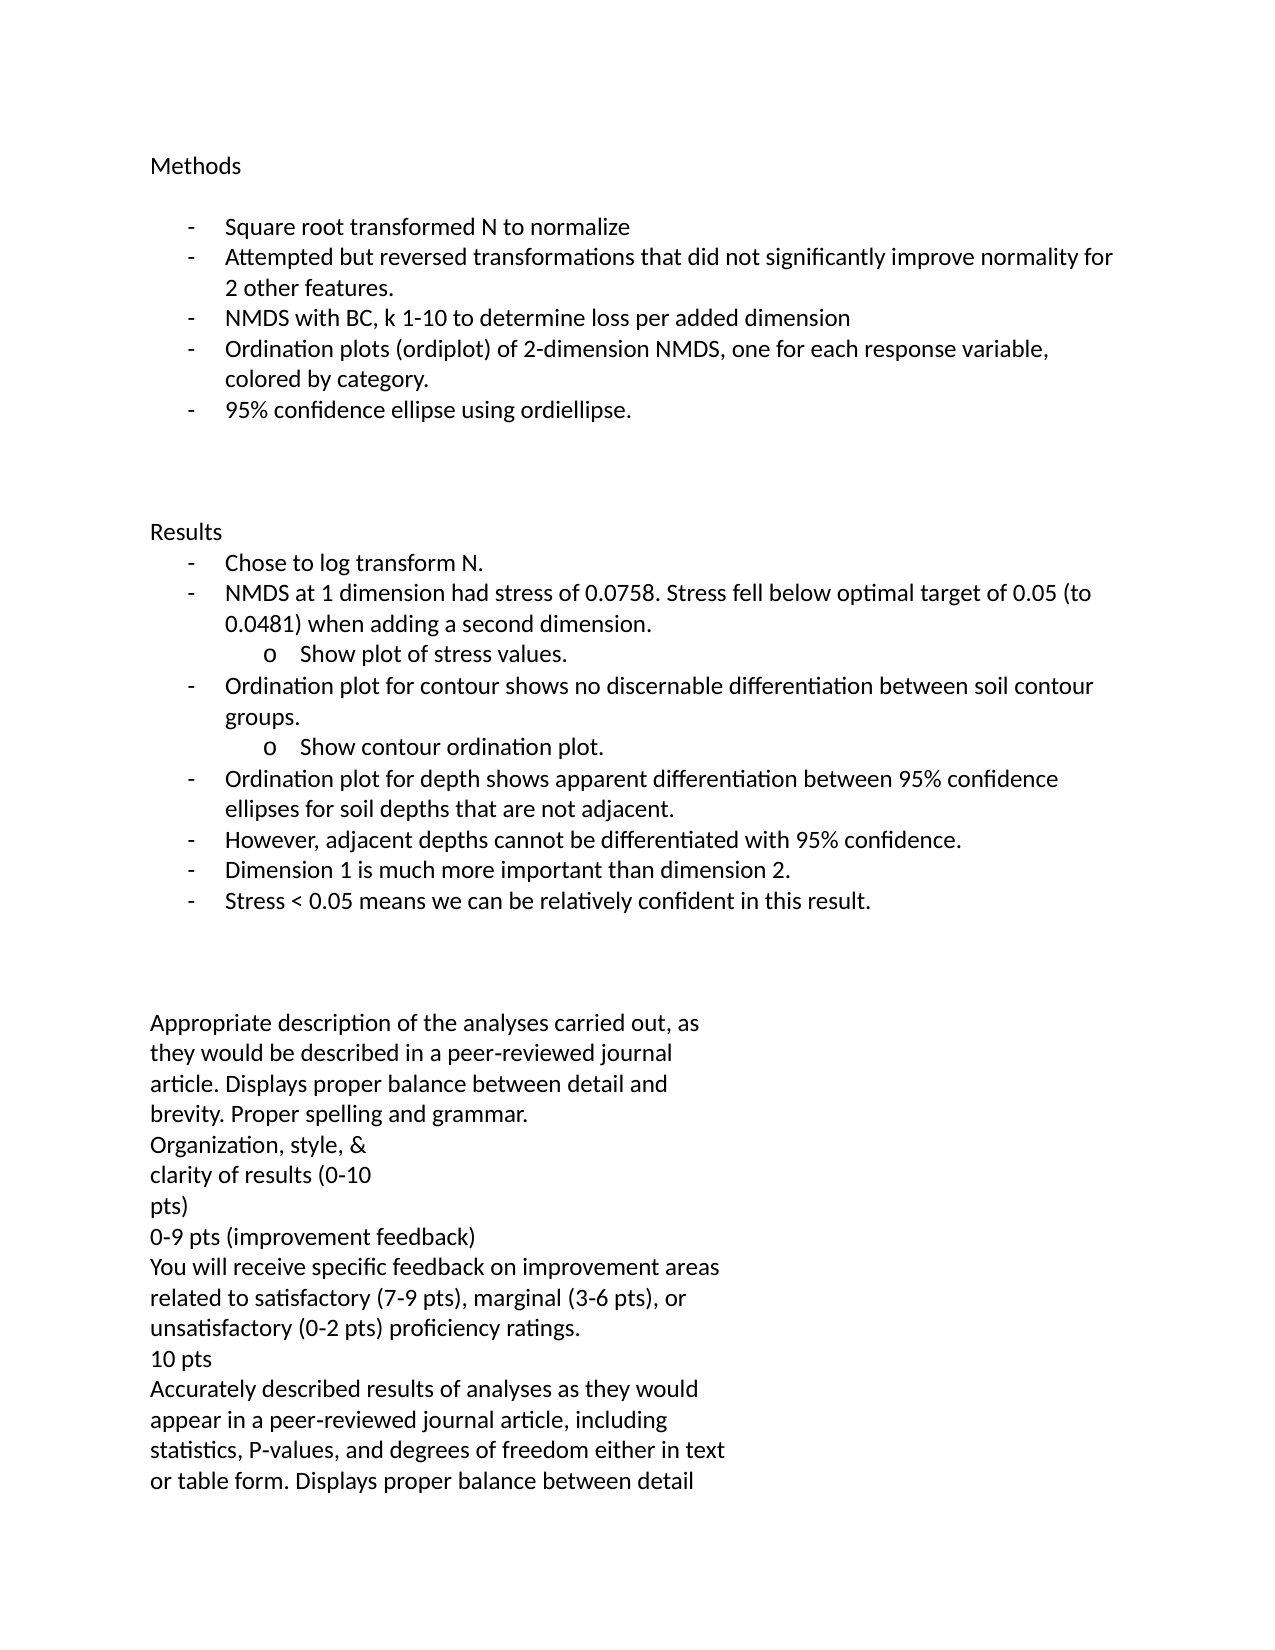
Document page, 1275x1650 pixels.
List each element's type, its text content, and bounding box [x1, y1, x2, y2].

list However, adjacent depths cannot be differentiated with 95% confidence. [187, 824, 1125, 854]
list Ordination plots (ordiplot) of 2-dimension NMDS, one for each response variable, colored by category. [187, 333, 1125, 394]
text 0‐9 pts (improvement feedback) [150, 1221, 1125, 1251]
list Chose to log transform N. [187, 547, 1125, 577]
list Dimension 1 is much more important than dimension 2. [187, 854, 1125, 885]
text unsatisfactory (0‐2 pts) proficiency ratings. [150, 1312, 1125, 1343]
list Show contour ordination plot. [262, 731, 1125, 763]
text appear in a peer‐reviewed journal article, including [150, 1404, 1125, 1434]
list Show plot of stress values. [262, 638, 1125, 670]
list Square root transformed N to normalize [187, 211, 1125, 242]
list NMDS with BC, k 1-10 to determine loss per added dimension [187, 303, 1125, 333]
text Methods [150, 150, 1125, 181]
list Attempted but reversed transformations that did not significantly improve normality for 2 other features. [187, 242, 1125, 303]
text Results [150, 516, 1125, 547]
text Appropriate description of the analyses carried out, as [150, 1007, 1125, 1038]
text Accurately described results of analyses as they would [150, 1373, 1125, 1404]
text You will receive specific feedback on improvement areas [150, 1251, 1125, 1282]
text Organization, style, & [150, 1129, 1125, 1160]
text clarity of results (0‐10 [150, 1160, 1125, 1190]
list Stress < 0.05 means we can be relatively confident in this result. [187, 885, 1125, 916]
text 10 pts [150, 1343, 1125, 1373]
list 95% confidence ellipse using ordiellipse. [187, 394, 1125, 425]
list Ordination plot for depth shows apparent differentiation between 95% confidence ellipses for soil depths that are not adjacent. [187, 763, 1125, 824]
text article. Displays proper balance between detail and [150, 1068, 1125, 1099]
text statistics, P‐values, and degrees of freedom either in text [150, 1434, 1125, 1465]
text or table form. Displays proper balance between detail [150, 1465, 1125, 1495]
text related to satisfactory (7‐9 pts), marginal (3‐6 pts), or [150, 1282, 1125, 1312]
text they would be described in a peer‐reviewed journal [150, 1038, 1125, 1068]
list Ordination plot for contour shows no discernable differentiation between soil contour groups. [187, 670, 1125, 731]
text pts) [150, 1190, 1125, 1221]
text brevity. Proper spelling and grammar. [150, 1099, 1125, 1129]
list NMDS at 1 dimension had stress of 0.0758. Stress fell below optimal target of 0.05 (to 0.0481) when adding a second dimension. [187, 577, 1125, 638]
